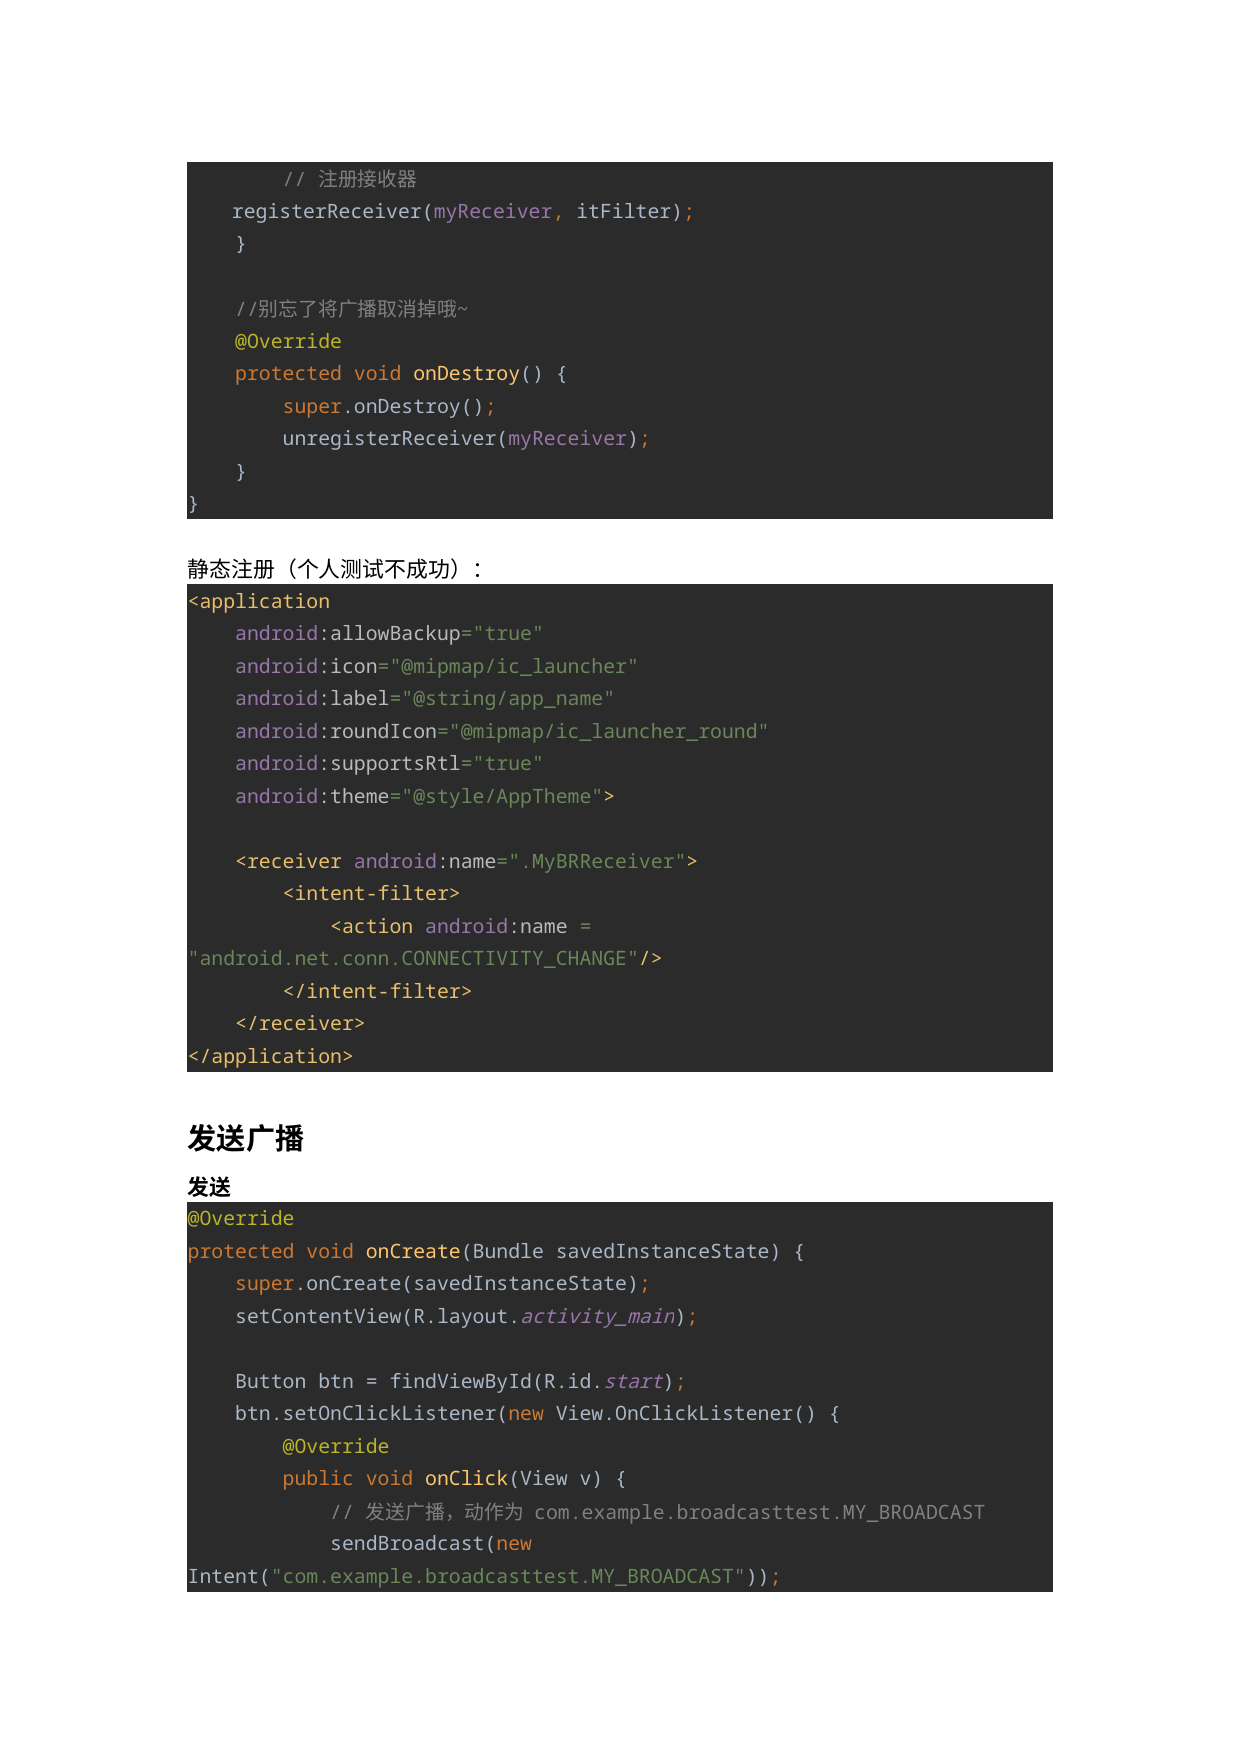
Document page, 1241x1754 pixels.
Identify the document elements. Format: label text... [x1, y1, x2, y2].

text 静态注册（个人测试不成功）： [187, 552, 1053, 584]
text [187, 162, 1053, 519]
text 发送 [187, 1169, 1053, 1202]
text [187, 1202, 1053, 1592]
text <application android:allowBackup="true" android:icon="@mipmap/ic_launcher" android:label="@string/app_name" android:roundIcon="@mipmap/ic_launcher_round" android:supportsRtl="true" android:theme="@style/AppTheme"> <receiver android:name=".MyBRReceiver"> <intent-filter> <action android:name = "android.net.conn.CONNECTIVITY_CHANGE"/> </intent-filter> </receiver> </application> [187, 584, 1053, 1072]
text 发送广播 [187, 1104, 1053, 1169]
